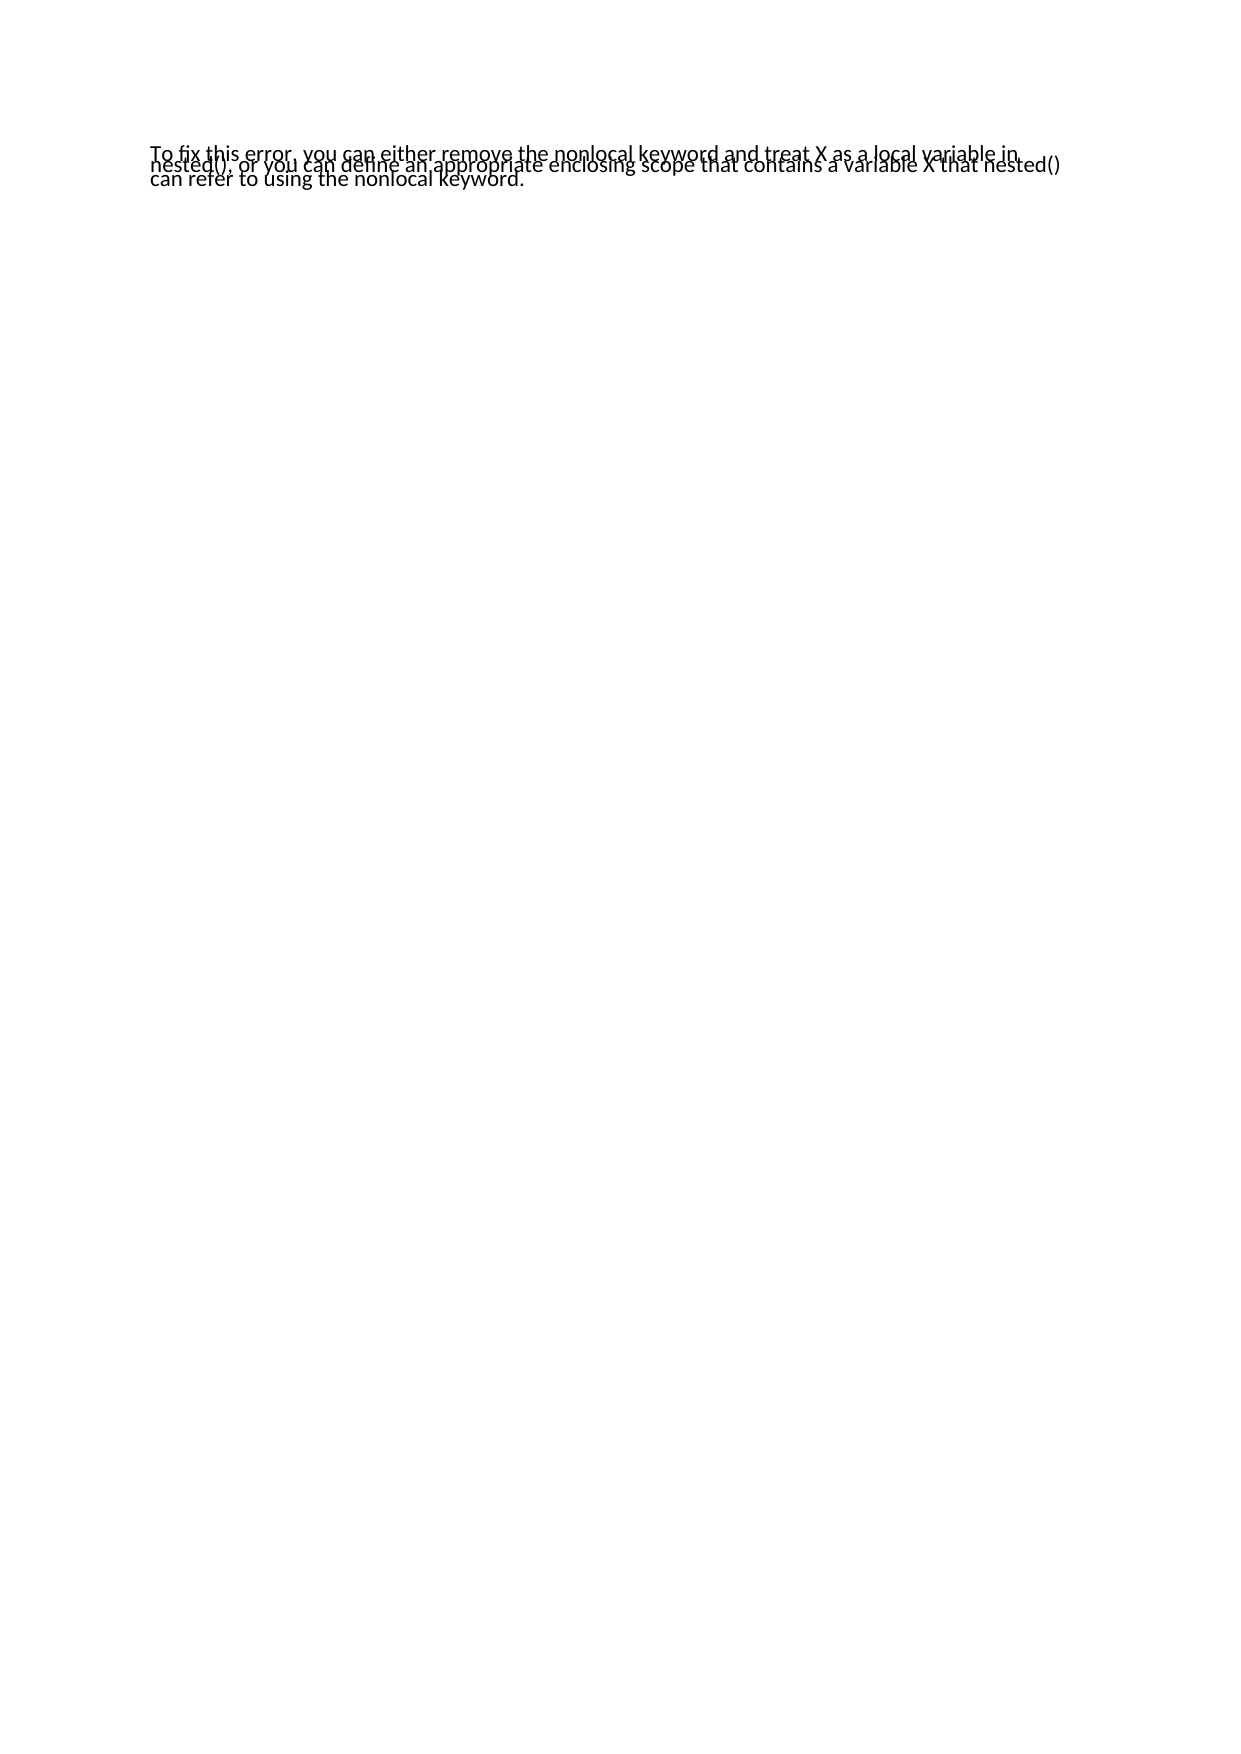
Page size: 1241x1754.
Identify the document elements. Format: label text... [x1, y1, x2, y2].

text To fix this error, you can either remove the nonlocal keyword and treat X as a local variable in nested(), or you can define an appropriate enclosing scope that contains a variable X that nested() can refer to using the nonlocal keyword. [150, 150, 1090, 192]
